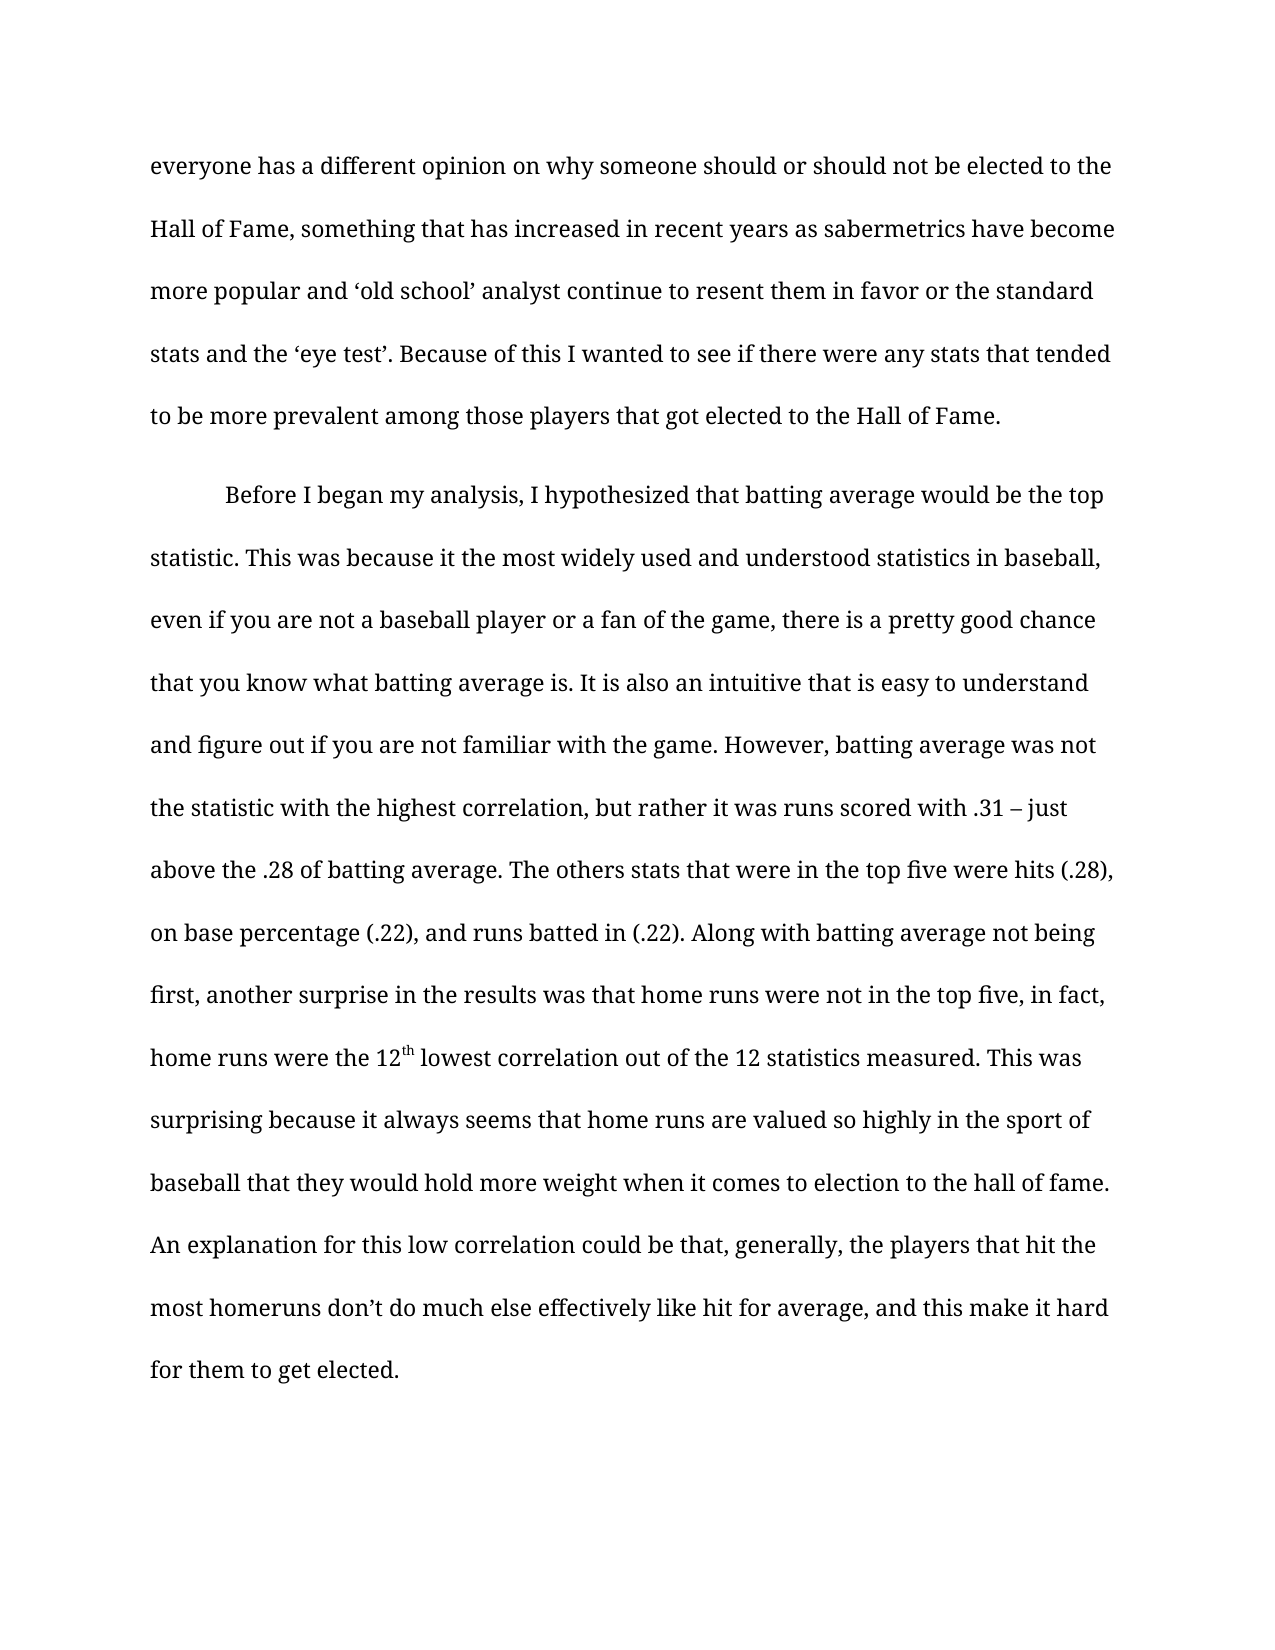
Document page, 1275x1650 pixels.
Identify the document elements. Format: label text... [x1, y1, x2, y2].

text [150, 150, 1125, 431]
text Before I began my analysis, I hypothesized that batting average would be the top statistic. This was because it the most widely used and understood statistics in baseball, even if you are not a baseball player or a fan of the game, there is a pretty good chance that you know what batting average is. It is also an intuitive that is easy to understand and figure out if you are not familiar with the game. However, batting average was not the statistic with the highest correlation, but rather it was runs scored with .31 – just above the .28 of batting average. The others stats that were in the top five were hits (.28), on base percentage (.22), and runs batted in (.22). Along with batting average not being first, another surprise in the results was that home runs were not in the top five, in fact, home runs were the 12th lowest correlation out of the 12 statistics measured. This was surprising because it always seems that home runs are valued so highly in the sport of baseball that they would hold more weight when it comes to election to the hall of fame. An explanation for this low correlation could be that, generally, the players that hit the most homeruns don’t do much else effectively like hit for average, and this make it hard for them to get elected. [150, 479, 1125, 1385]
